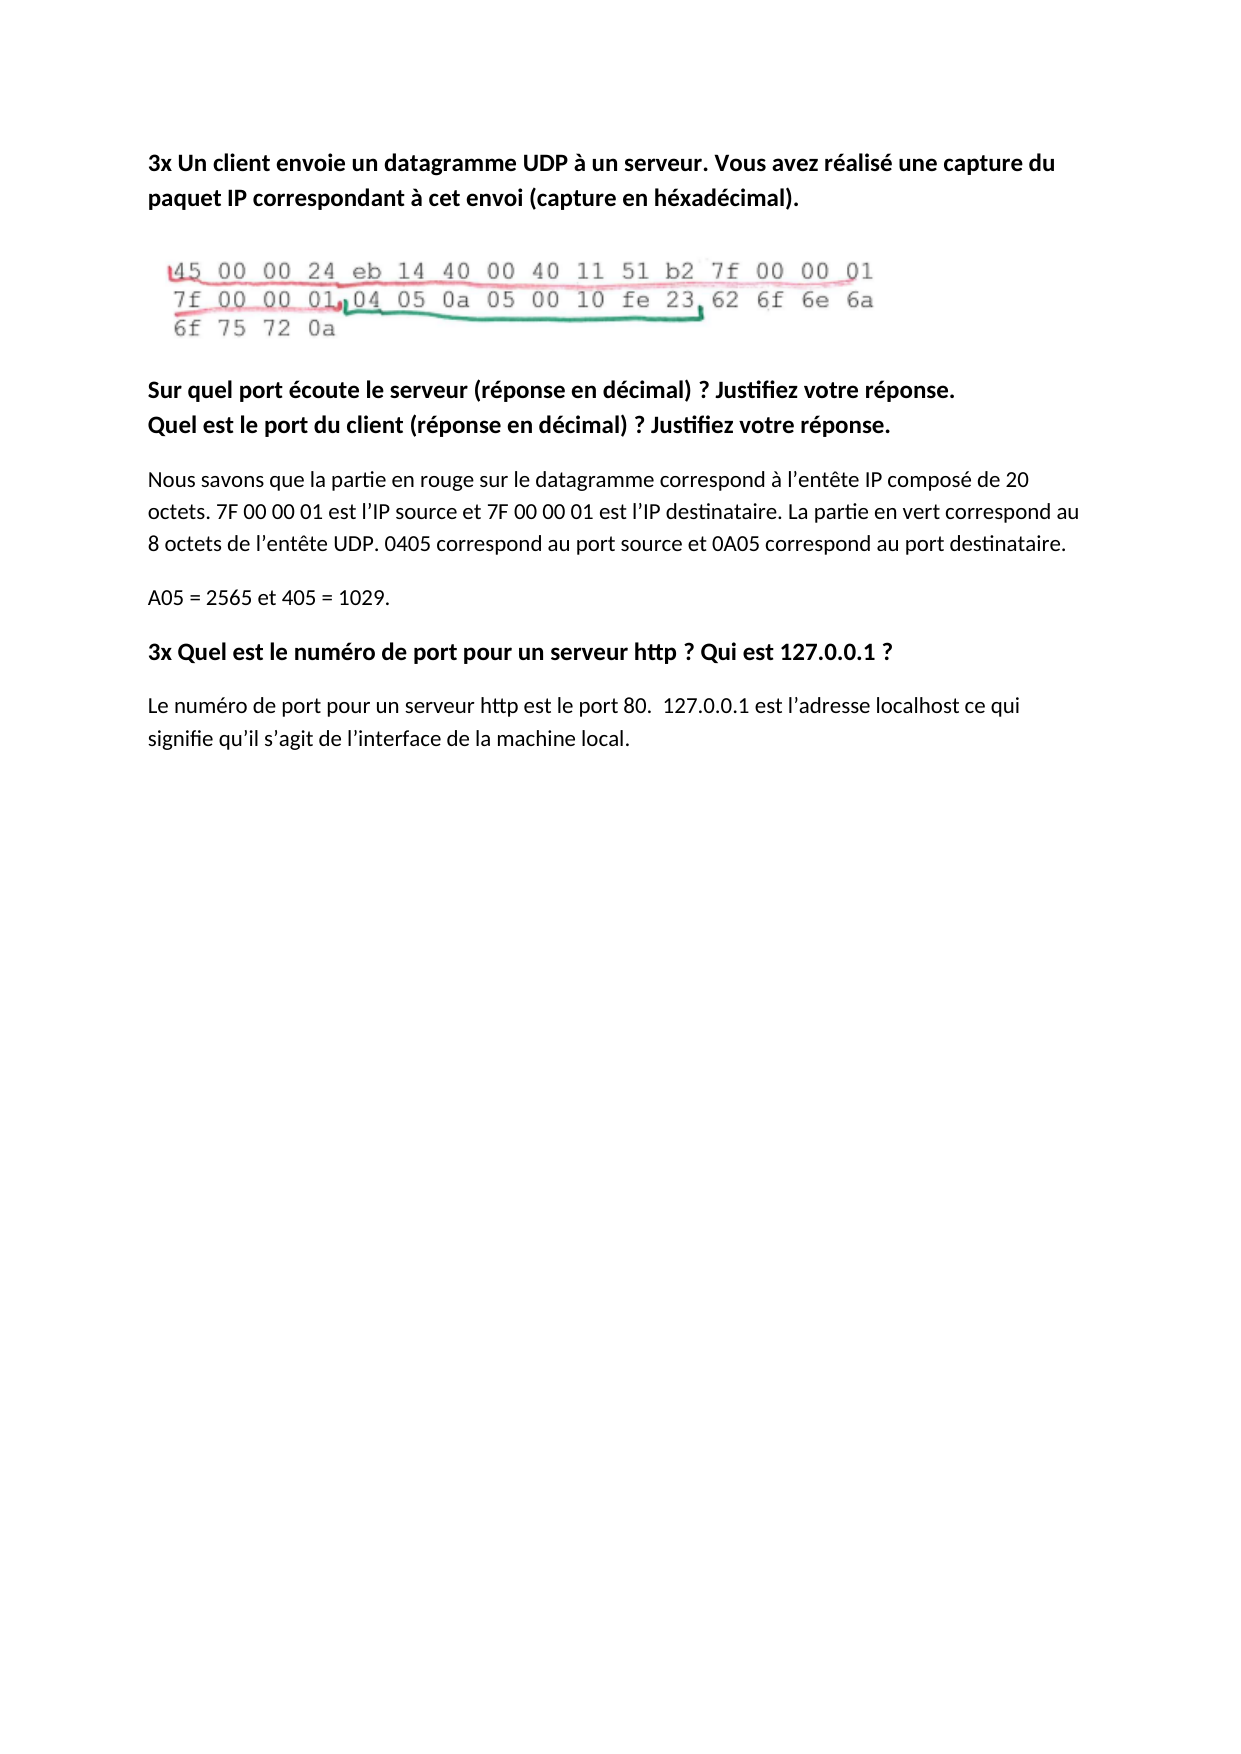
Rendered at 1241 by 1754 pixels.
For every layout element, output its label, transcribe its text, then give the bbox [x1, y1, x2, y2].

picture [147, 238, 918, 350]
text Nous savons que la partie en rouge sur le datagramme correspond à l’entête IP composé de 20 octets. 7F 00 00 01 est l’IP source et 7F 00 00 01 est l’IP destinataire. La partie en vert correspond au 8 octets de l’entête UDP. 0405 correspond au port source et 0A05 correspond au port destinataire. [148, 465, 1093, 558]
text 3x Un client envoie un datagramme UDP à un serveur. Vous avez réalisé une capture du paquet IP correspondant à cet envoi (capture en héxadécimal). [148, 148, 1093, 213]
text Sur quel port écoute le serveur (réponse en décimal) ? Justifiez votre réponse. Quel est le port du client (réponse en décimal) ? Justifiez votre réponse. [148, 374, 1093, 440]
text 3x Quel est le numéro de port pour un serveur http ? Qui est 127.0.0.1 ? [148, 636, 1093, 666]
text A05 = 2565 et 405 = 1029. [148, 583, 1093, 611]
text Le numéro de port pour un serveur http est le port 80. 127.0.0.1 est l’adresse localhost ce qui signifie qu’il s’agit de l’interface de la machine local. [148, 691, 1093, 752]
